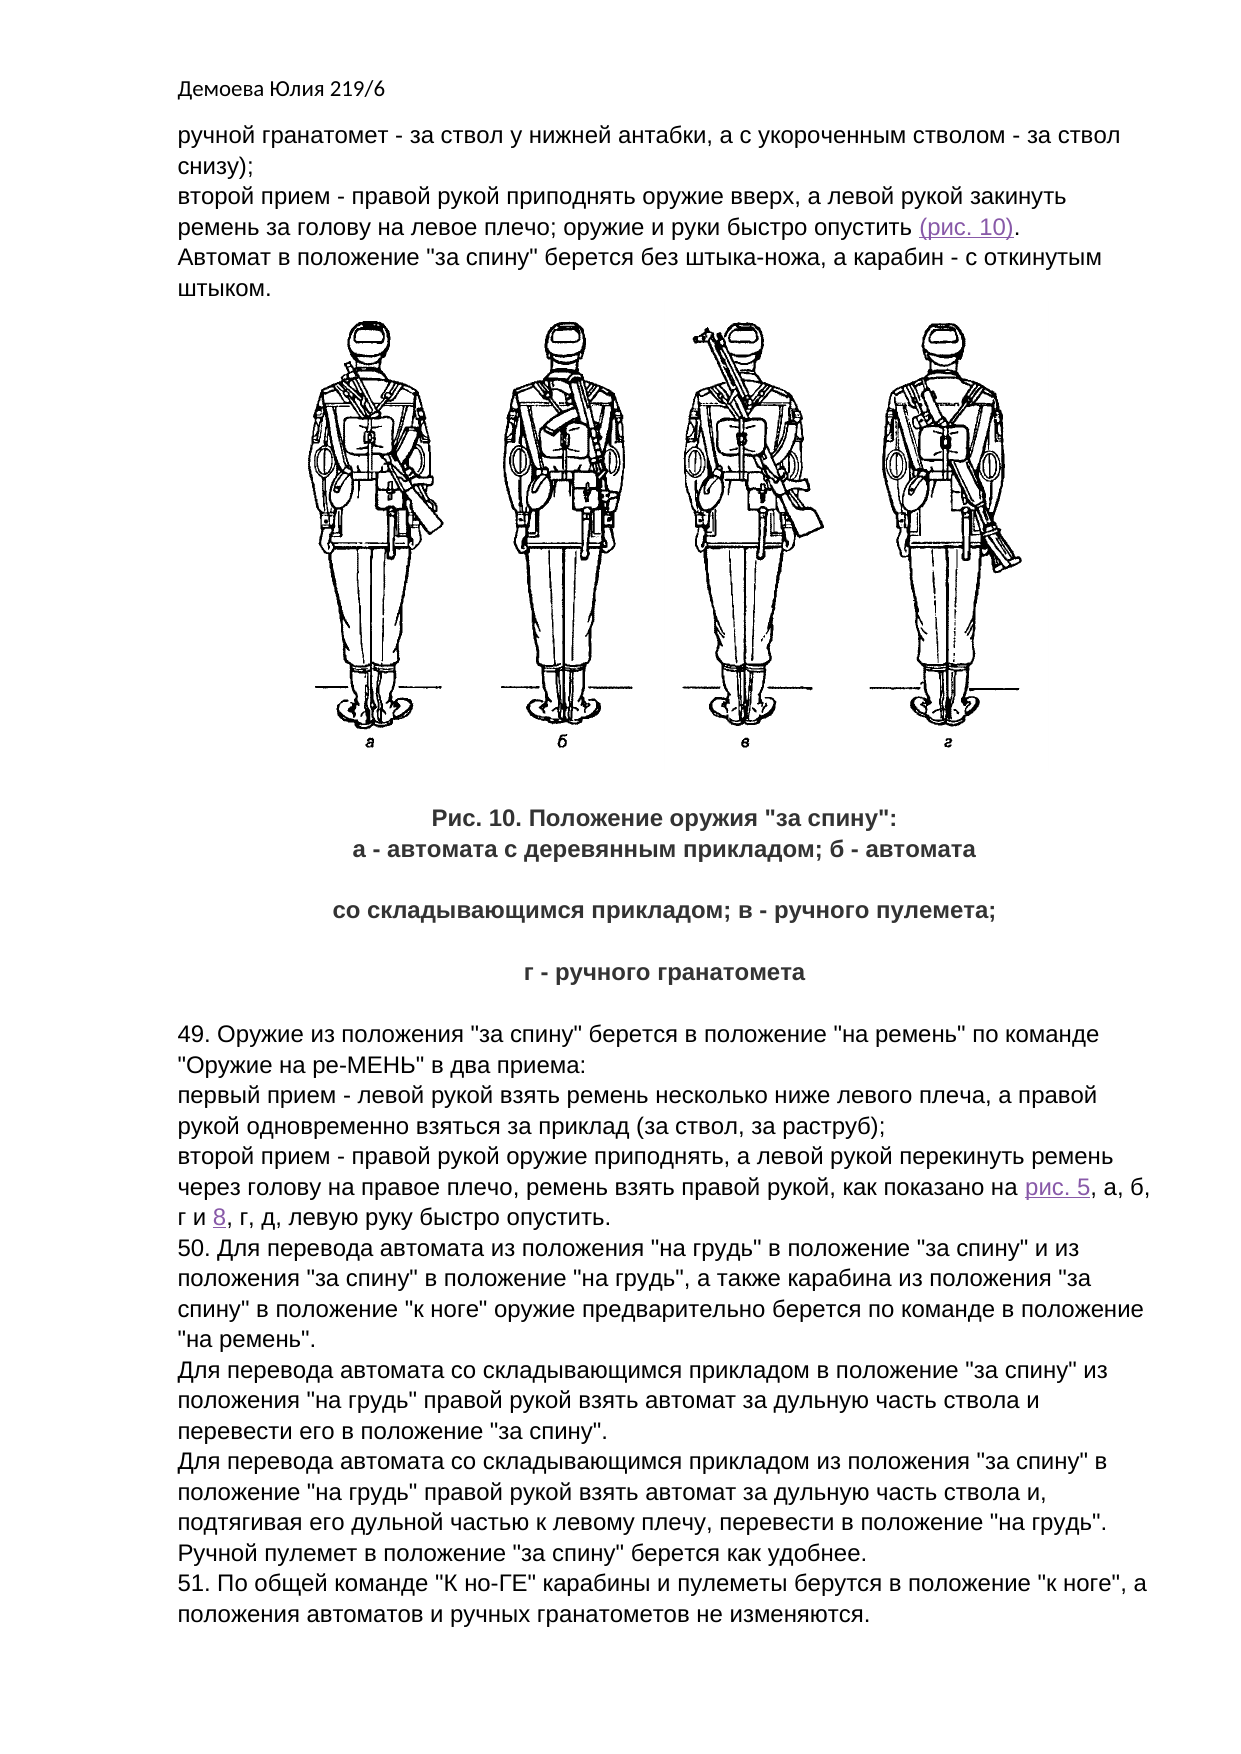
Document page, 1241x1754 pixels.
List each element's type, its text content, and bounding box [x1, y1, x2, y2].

text Ручной пулемет в положение "за спину" берется как удобнее. [177, 1536, 1152, 1566]
text первый прием - левой рукой взять ремень несколько ниже левого плеча, а правой рукой одновременно взяться за приклад (за ствол, за раструб); [177, 1078, 1152, 1139]
text Автомат в положение "за спину" берется без штыка-ножа, а карабин - с откинутым штыком. [177, 240, 1152, 301]
picture [280, 301, 1049, 770]
text г - ручного гранатомета [177, 955, 1152, 986]
text 50. Для перевода автомата из положения "на грудь" в положение "за спину" и из положения "за спину" в положение "на грудь", а также карабина из положения "за спину" в положение "к ноге" оружие предварительно берется по команде в положение "на ремень". [177, 1231, 1152, 1353]
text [177, 118, 1152, 179]
text второй прием - правой рукой приподнять оружие вверх, а левой рукой закинуть ремень за голову на левое плечо; оружие и руки быстро опустить (рис. 10). [177, 179, 1152, 240]
text со складывающимся прикладом; в - ручного пулемета; [177, 893, 1152, 924]
text 49. Оружие из положения "за спину" берется в положение "на ремень" по команде "Оружие на ре-МЕНЬ" в два приема: [177, 1017, 1152, 1078]
text Рис. 10. Положение оружия "за спину": [177, 801, 1152, 832]
text второй прием - правой рукой оружие приподнять, а левой рукой перекинуть ремень через голову на правое плечо, ремень взять правой рукой, как показано на рис. 5, а, б, г и 8, г, д, левую руку быстро опустить. [177, 1139, 1152, 1231]
text а - автомата с деревянным прикладом; б - автомата [177, 832, 1152, 862]
text 51. По общей команде "К но-ГЕ" карабины и пулеметы берутся в положение "к ноге", а положения автоматов и ручных гранатометов не изменяются. [177, 1566, 1152, 1627]
text Для перевода автомата со складывающимся прикладом в положение "за спину" из положения "на грудь" правой рукой взять автомат за дульную часть ствола и перевести его в положение "за спину". [177, 1353, 1152, 1444]
text Для перевода автомата со складывающимся прикладом из положения "за спину" в положение "на грудь" правой рукой взять автомат за дульную часть ствола и, подтягивая его дульной частью к левому плечу, перевести в положение "на грудь". [177, 1444, 1152, 1536]
